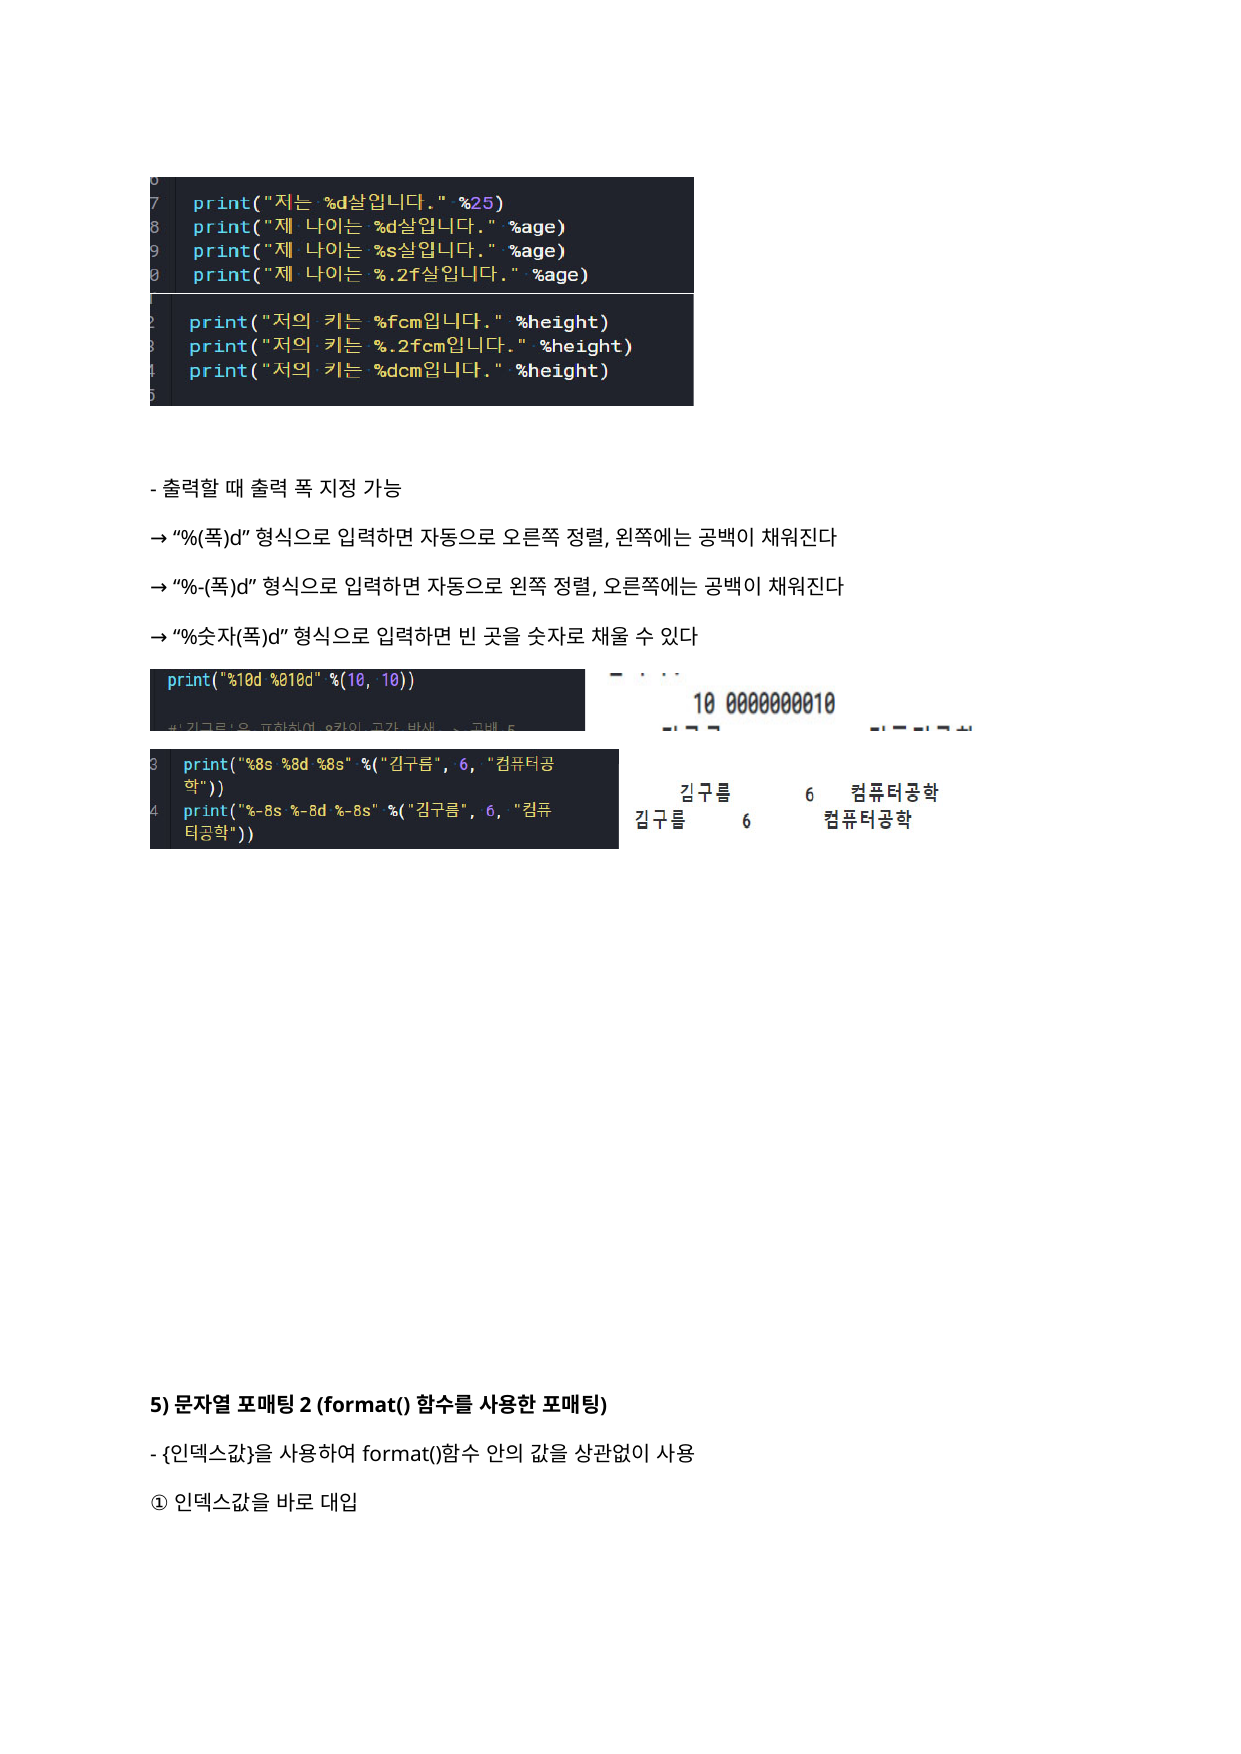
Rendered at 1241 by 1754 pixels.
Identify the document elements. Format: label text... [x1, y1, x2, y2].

text → “%숫자(폭)d” 형식으로 입력하면 빈 곳을 숫자로 채울 수 있다 [150, 620, 1090, 650]
picture [150, 177, 694, 293]
text → “%-(폭)d” 형식으로 입력하면 자동으로 왼쪽 정렬, 오른쪽에는 공백이 채워진다 [150, 571, 1090, 601]
text → “%(폭)d” 형식으로 입력하면 자동으로 오른쪽 정렬, 왼쪽에는 공백이 채워진다 [150, 521, 1090, 551]
text ① 인덱스값을 바로 대입 [150, 1487, 1090, 1517]
picture [150, 294, 694, 406]
picture [150, 749, 1070, 849]
picture [590, 673, 1021, 731]
text 5) 문자열 포매팅2 (format() 함수를 사용한 포매팅) [150, 1388, 1090, 1418]
text - {인덱스값}을 사용하여 format()함수 안의 값을 상관없이 사용 [150, 1437, 1090, 1468]
text - 출력할 때 출력 폭 지정 가능 [150, 472, 1090, 502]
picture [150, 669, 586, 731]
